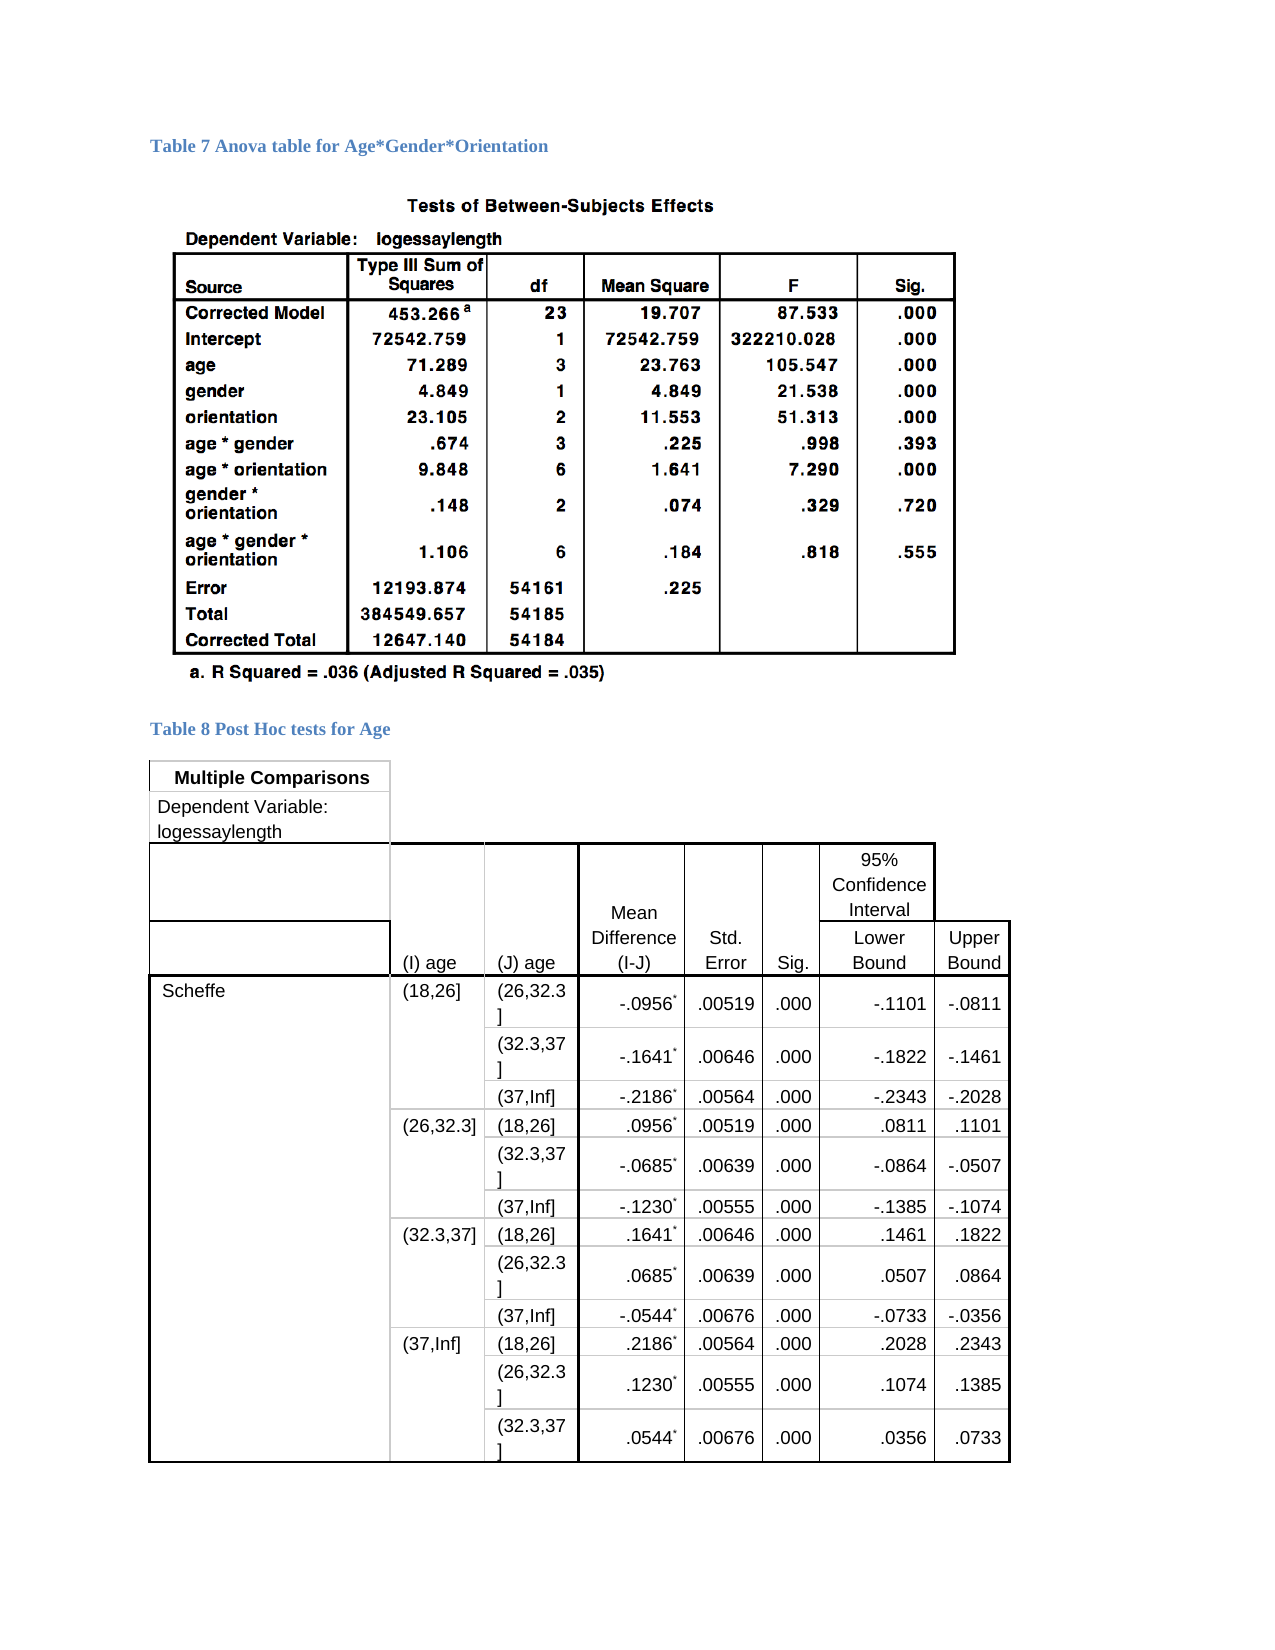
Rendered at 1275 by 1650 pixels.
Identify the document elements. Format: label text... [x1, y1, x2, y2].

table_cell -.1101 [820, 977, 934, 1027]
table_cell .2028 [820, 1328, 934, 1355]
table_cell Mean Difference (I-J) [580, 845, 684, 973]
table_cell .000 [763, 1410, 819, 1461]
table_cell .00564 [685, 1081, 762, 1108]
table_cell -.0956* [580, 977, 684, 1027]
table_cell .000 [763, 1356, 819, 1408]
table_cell -.0864 [820, 1138, 934, 1189]
table_cell (26,32.3] [485, 1356, 577, 1408]
table_cell Upper Bound [935, 922, 1008, 973]
table_cell -.2343 [820, 1081, 934, 1108]
table_cell .00555 [685, 1356, 762, 1408]
table_cell [150, 922, 389, 973]
table_cell .1230* [580, 1356, 684, 1408]
table_cell -.0356 [935, 1300, 1008, 1327]
table_cell .00519 [685, 1110, 762, 1136]
table_cell .000 [763, 1028, 819, 1080]
table_cell (32.3,37] [485, 1138, 577, 1189]
table_cell -.1385 [820, 1191, 934, 1217]
table_cell 95% Confidence Interval [820, 845, 933, 920]
table_cell (32.3,37] [485, 1410, 577, 1461]
table_cell -.2186* [580, 1081, 684, 1108]
table_cell Sig. [763, 845, 819, 973]
table_cell .0507 [820, 1247, 934, 1298]
table_cell -.0685* [580, 1138, 684, 1189]
table_cell .1641* [580, 1219, 684, 1245]
table_cell (18,26] [391, 977, 484, 1108]
table_cell -.1461 [935, 1028, 1008, 1080]
table_cell Std. Error [685, 845, 762, 973]
table_cell .1074 [820, 1356, 934, 1408]
table_cell .0864 [935, 1247, 1008, 1298]
table_cell .0356 [820, 1410, 934, 1461]
table_cell .0685* [580, 1247, 684, 1298]
table_cell .00646 [685, 1028, 762, 1080]
table_cell Scheffe [151, 977, 389, 1461]
table_cell .2186* [580, 1328, 684, 1355]
table_cell .000 [763, 1219, 819, 1245]
table_cell (37,Inf] [485, 1300, 577, 1327]
table_cell (37,Inf] [391, 1328, 484, 1461]
table_cell [150, 844, 389, 920]
table_cell (26,32.3] [485, 1247, 577, 1298]
table_cell .00519 [685, 977, 762, 1027]
table_cell .1461 [820, 1219, 934, 1245]
table_cell .000 [763, 1110, 819, 1136]
table_cell .00555 [685, 1191, 762, 1217]
table_cell (18,26] [485, 1110, 577, 1136]
table_cell .000 [763, 977, 819, 1027]
table_cell (18,26] [485, 1219, 577, 1245]
table_cell (26,32.3] [485, 977, 577, 1027]
table_cell Lower Bound [820, 922, 934, 973]
table_cell .00676 [685, 1410, 762, 1461]
table_cell .000 [763, 1191, 819, 1217]
table_cell .000 [763, 1328, 819, 1355]
table_cell .000 [763, 1300, 819, 1327]
table_cell -.1074 [935, 1191, 1008, 1217]
table_cell -.0811 [935, 977, 1008, 1027]
table_cell .000 [763, 1138, 819, 1189]
table_cell (32.3,37] [391, 1219, 484, 1327]
table_cell .1101 [935, 1110, 1008, 1136]
table_cell .2343 [935, 1328, 1008, 1355]
table_cell -.2028 [935, 1081, 1008, 1108]
table_cell .00646 [685, 1219, 762, 1245]
table_cell (32.3,37] [485, 1028, 577, 1080]
table_cell .00676 [685, 1300, 762, 1327]
picture [150, 177, 976, 690]
table_cell (37,Inf] [485, 1191, 577, 1217]
table_cell .00639 [685, 1247, 762, 1298]
table_cell .0956* [580, 1110, 684, 1136]
table_cell .1822 [935, 1219, 1008, 1245]
table_cell -.0733 [820, 1300, 934, 1327]
table_cell -.0544* [580, 1300, 684, 1327]
table_cell (18,26] [485, 1328, 577, 1355]
table_cell Dependent Variable: logessaylength [150, 792, 389, 842]
table_cell -.1822 [820, 1028, 934, 1080]
table_cell (I) age [391, 845, 484, 973]
table_cell (37,Inf] [485, 1081, 577, 1108]
table_cell .00564 [685, 1328, 762, 1355]
table_cell (26,32.3] [391, 1110, 484, 1217]
table_header Multiple Comparisons [150, 762, 389, 791]
table_cell .000 [763, 1081, 819, 1108]
table_cell .0544* [580, 1410, 684, 1461]
table_cell -.1230* [580, 1191, 684, 1217]
table_cell .0733 [935, 1410, 1008, 1461]
table_cell -.0507 [935, 1138, 1008, 1189]
table_cell -.1641* [580, 1028, 684, 1080]
table_cell .000 [763, 1247, 819, 1298]
table_cell (J) age [485, 845, 577, 973]
table_cell .1385 [935, 1356, 1008, 1408]
table_cell .00639 [685, 1138, 762, 1189]
table_cell .0811 [820, 1110, 934, 1136]
